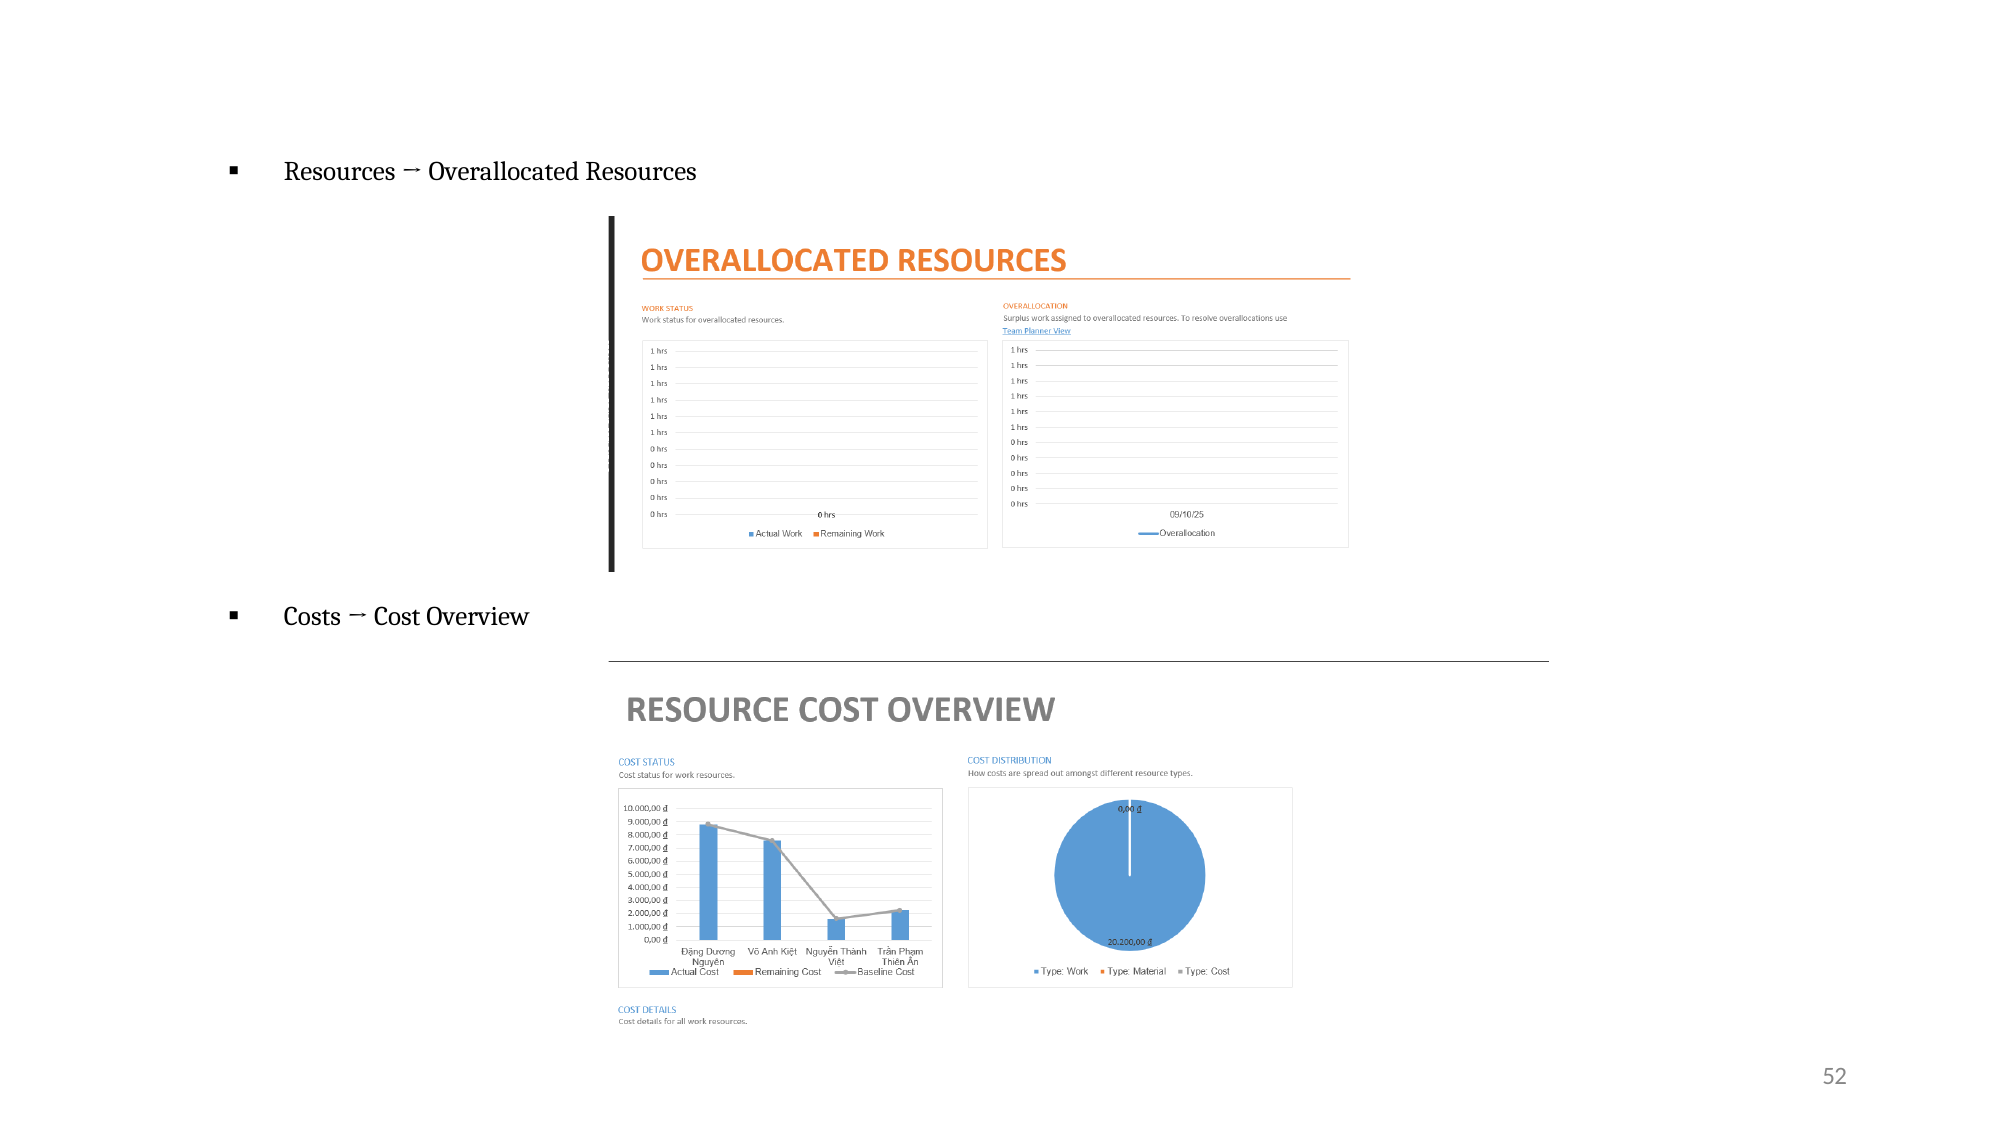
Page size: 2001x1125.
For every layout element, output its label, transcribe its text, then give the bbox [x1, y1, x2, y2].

list Costs → Cost Overview [227, 601, 2000, 632]
picture [608, 216, 1549, 572]
list Resources → Overallocated Resources [227, 156, 2000, 187]
picture [608, 661, 1549, 1032]
